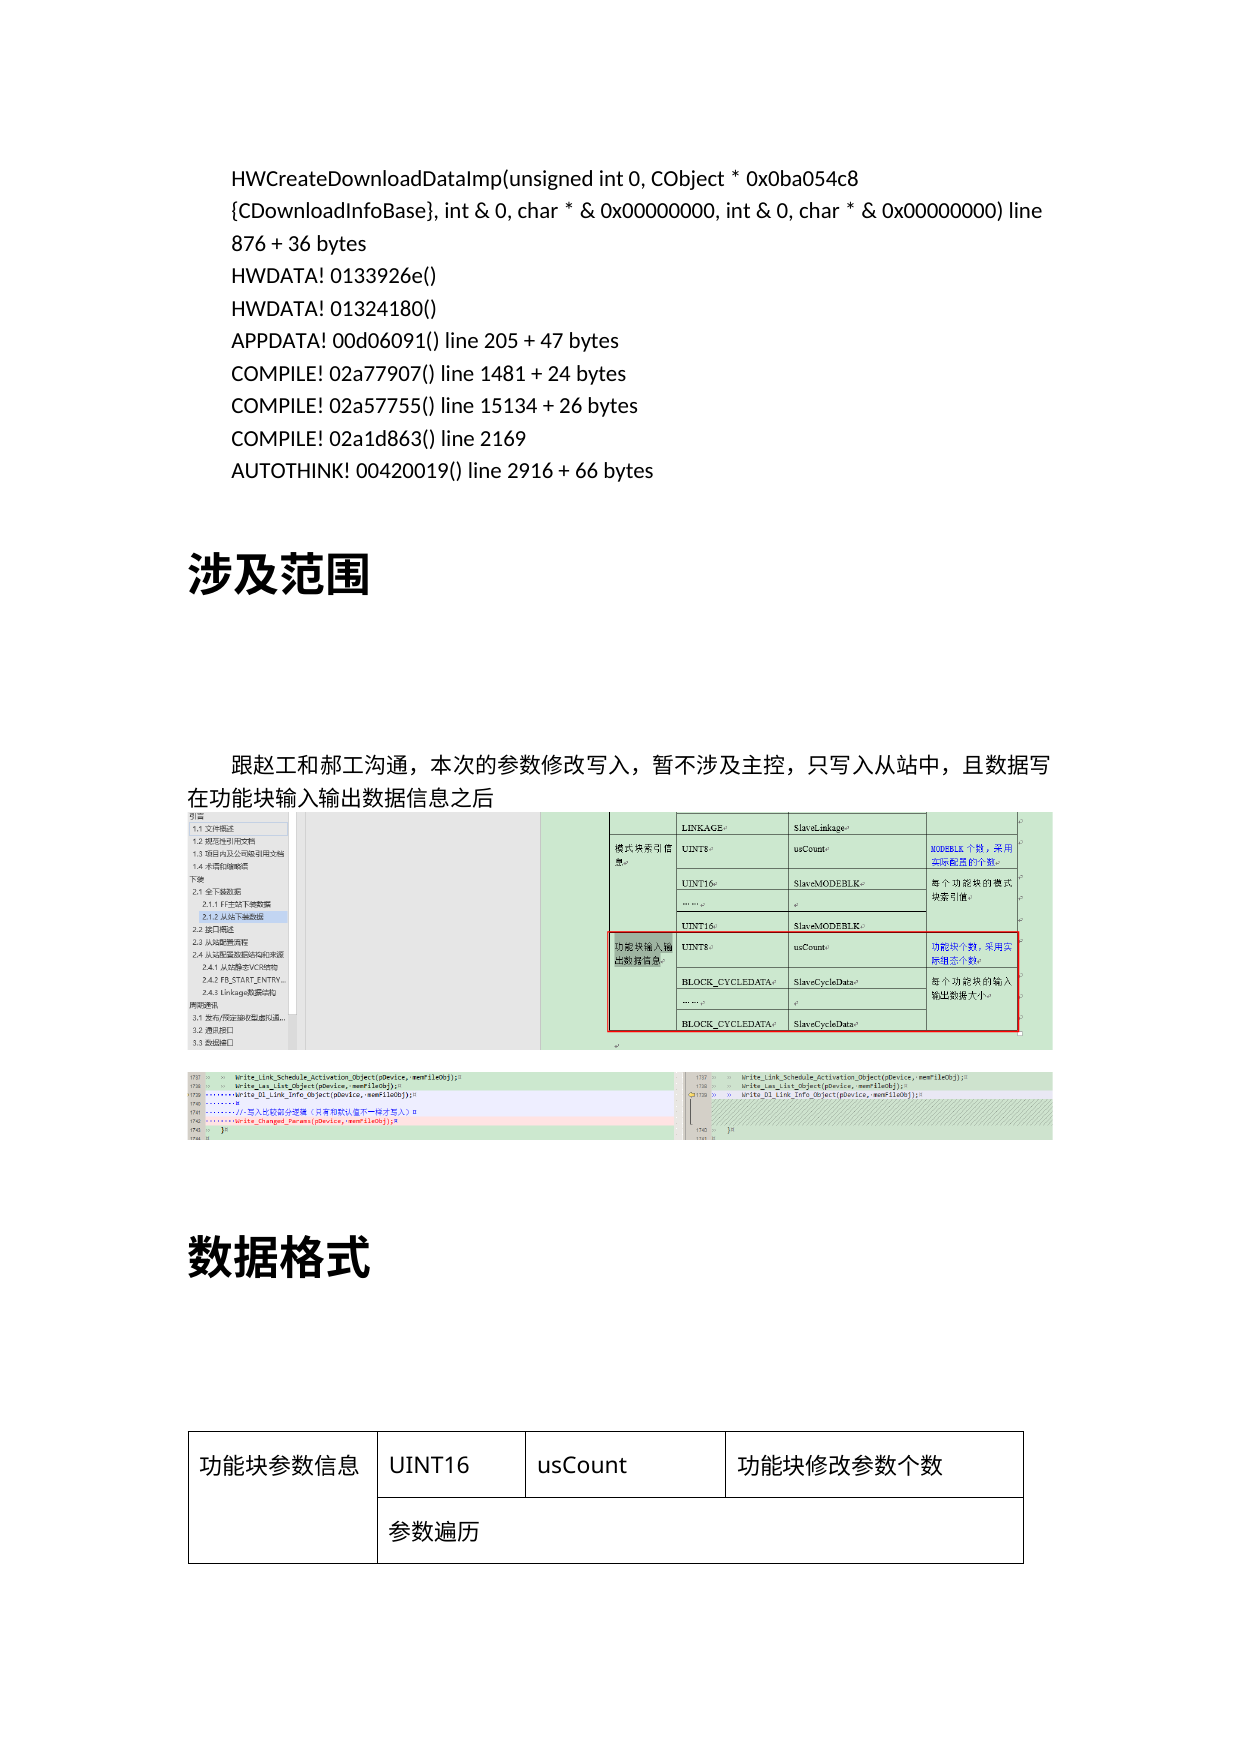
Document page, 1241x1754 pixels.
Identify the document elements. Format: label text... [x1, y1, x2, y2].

text COMPILE! 02a1d863() line 2169 [231, 422, 1053, 454]
table_header UINT16 [378, 1432, 525, 1497]
text APPDATA! 00d06091() line 205 + 47 bytes [231, 324, 1053, 357]
table_header 功能块参数信息 [189, 1432, 377, 1563]
text AUTOTHINK! 00420019() line 2916 + 66 bytes [231, 454, 1053, 487]
subtitle 数据格式 [187, 1206, 1053, 1303]
picture [187, 1072, 1053, 1140]
table_header usCount [526, 1432, 725, 1497]
table_cell 参数遍历 [378, 1498, 1023, 1563]
picture [187, 812, 1053, 1050]
text 跟赵工和郝工沟通，本次的参数修改写入，暂不涉及主控，只写入从站中，且数据写在功能块输入输出数据信息之后 [187, 748, 1053, 812]
text COMPILE! 02a57755() line 15134 + 26 bytes [231, 389, 1053, 422]
table_header 功能块修改参数个数 [726, 1432, 1023, 1497]
text COMPILE! 02a77907() line 1481 + 24 bytes [231, 357, 1053, 389]
text HWDATA! 01324180() [231, 292, 1053, 324]
text HWCreateDownloadDataImp(unsigned int 0, CObject * 0x0ba054c8 {CDownloadInfoBase}, int & 0, char * & 0x00000000, int & 0, char * & 0x00000000) line 876 + 36 bytes [231, 162, 1053, 259]
text HWDATA! 0133926e() [231, 259, 1053, 292]
subtitle 涉及范围 [187, 522, 1053, 620]
